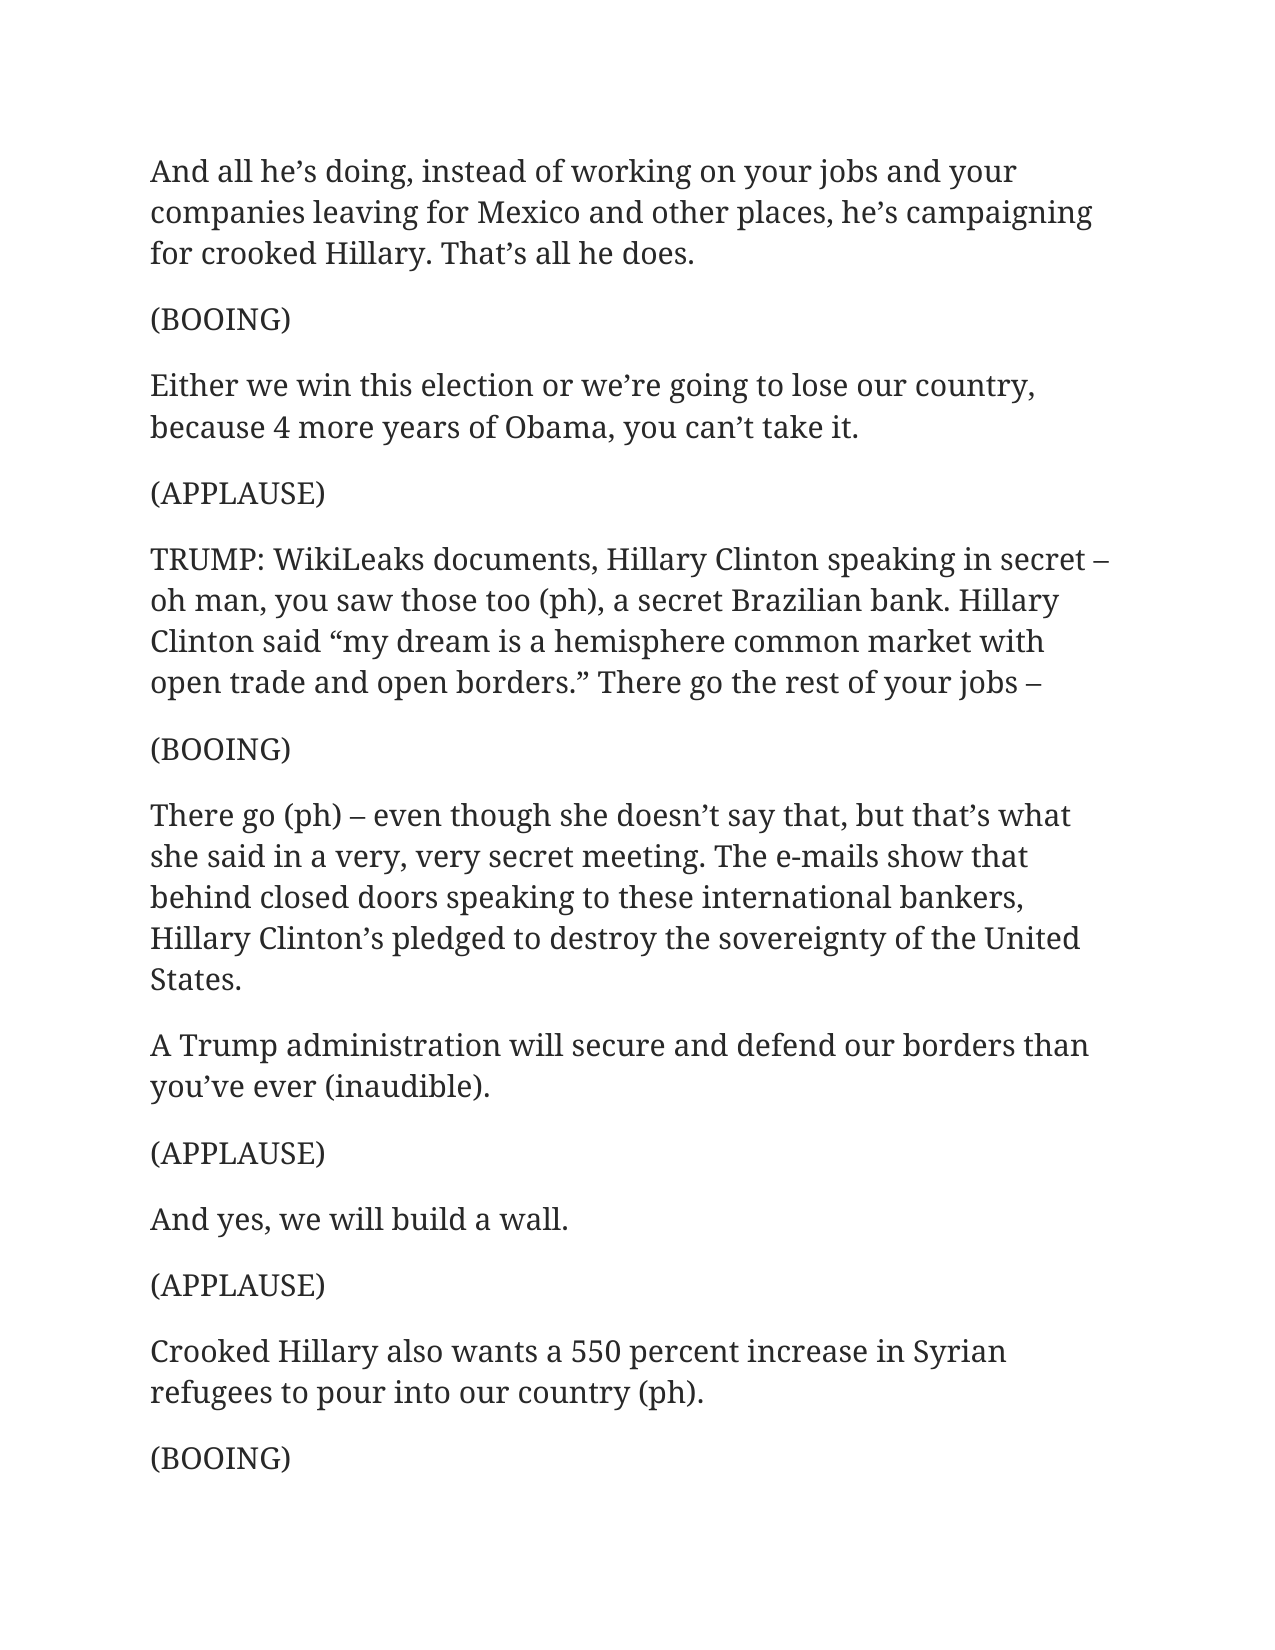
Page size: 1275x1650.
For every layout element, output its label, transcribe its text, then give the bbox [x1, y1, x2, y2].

text Either we win this election or we’re going to lose our country, because 4 more years of Obama, you can’t take it. [150, 364, 1125, 447]
text There go (ph) – even though she doesn’t say that, but that’s what she said in a very, very secret meeting. The e-mails show that behind closed doors speaking to these international bankers, Hillary Clinton’s pledged to destroy the sovereignty of the United States. [150, 794, 1125, 999]
text Crooked Hillary also wants a 550 percent increase in Syrian refugees to pour into our country (ph). [150, 1330, 1125, 1412]
text (BOOING) [150, 728, 1125, 769]
text (APPLAUSE) [150, 1132, 1125, 1173]
text And all he’s doing, instead of working on your jobs and your companies leaving for Mexico and other places, he’s campaigning for crooked Hillary. That’s all he does. [150, 150, 1125, 273]
text (BOOING) [150, 298, 1125, 339]
text A Trump administration will secure and defend our borders than you’ve ever (inaudible). [150, 1024, 1125, 1107]
text (BOOING) [150, 1437, 1125, 1479]
text And yes, we will build a wall. [150, 1198, 1125, 1239]
text TRUMP: WikiLeaks documents, Hillary Clinton speaking in secret – oh man, you saw those too (ph), a secret Brazilian bank. Hillary Clinton said “my dream is a hemisphere common market with open trade and open borders.” There go the rest of your jobs – [150, 538, 1125, 703]
text (APPLAUSE) [150, 1264, 1125, 1305]
text (APPLAUSE) [150, 472, 1125, 513]
